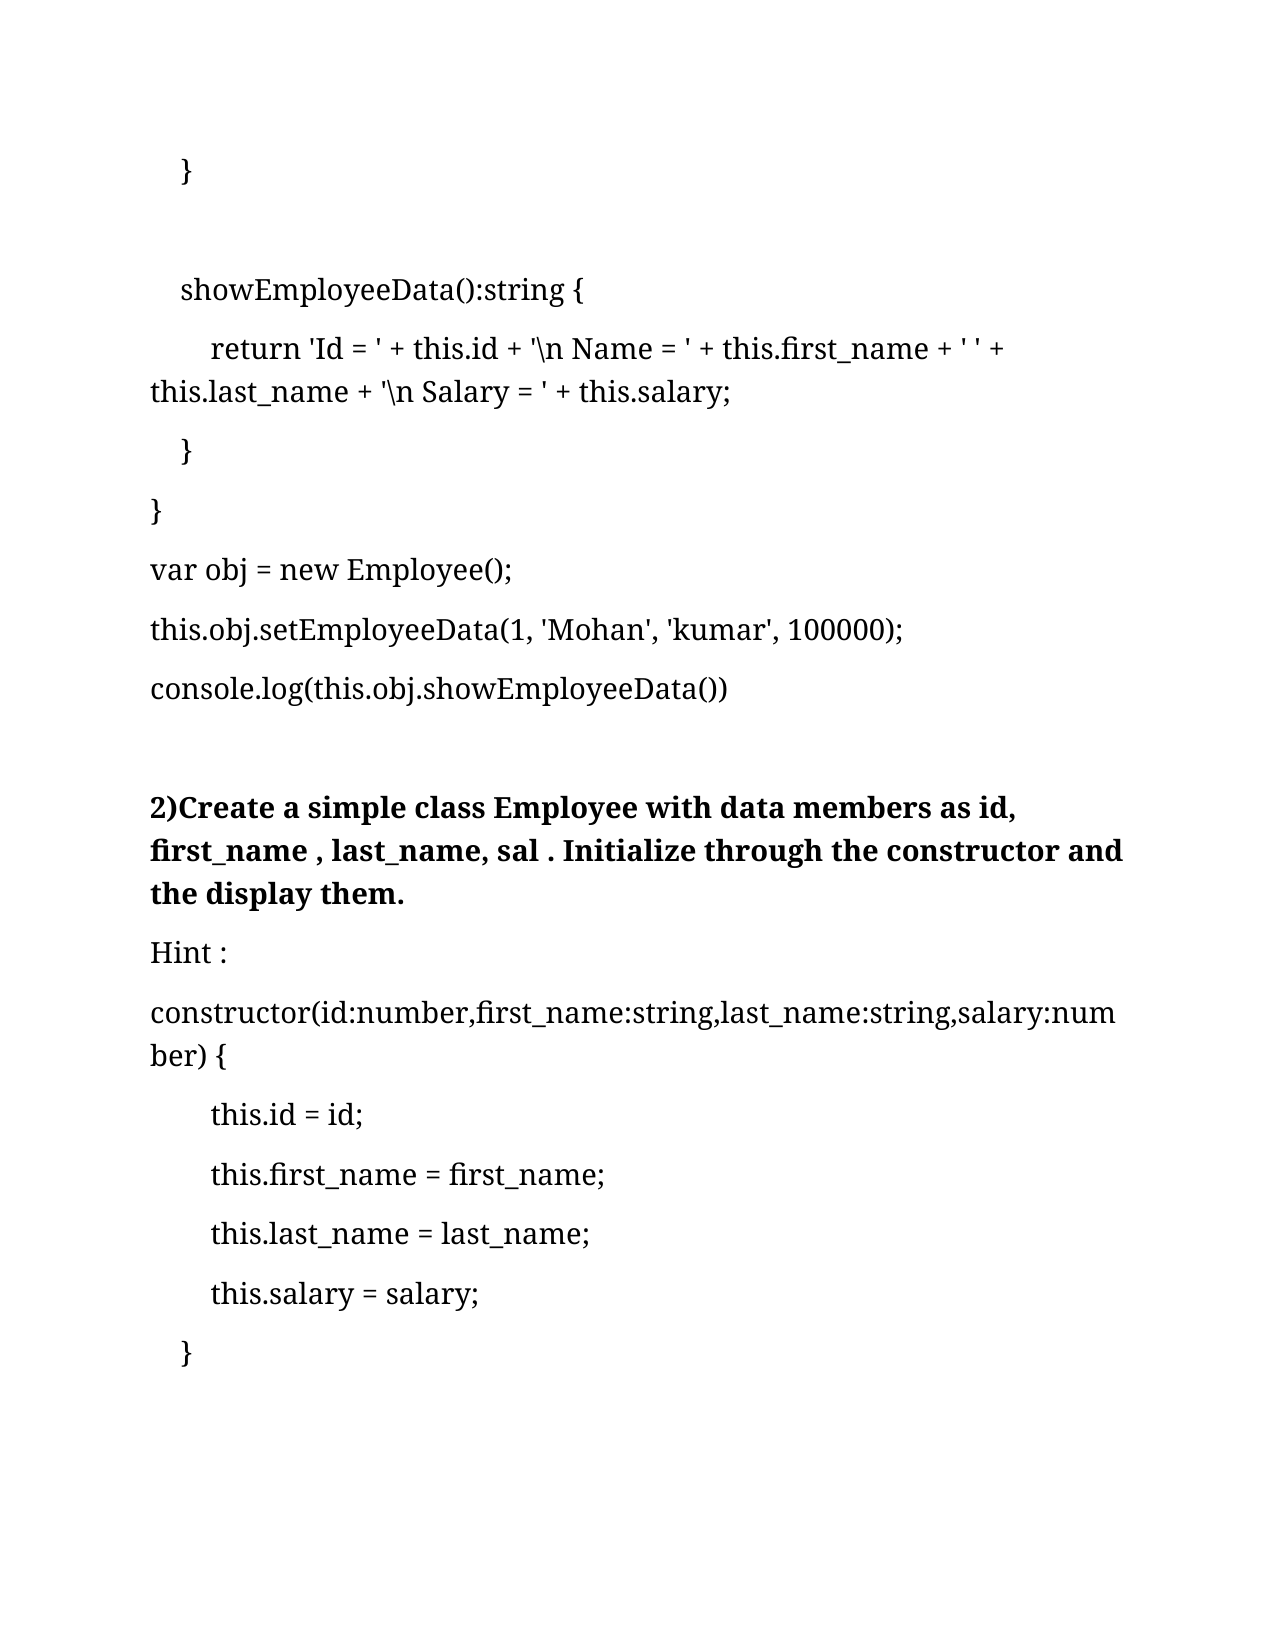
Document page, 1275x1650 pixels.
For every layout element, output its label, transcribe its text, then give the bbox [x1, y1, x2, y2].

text 2)Create a simple class Employee with data members as id, first_name , last_name, sal . Initialize through the constructor and the display them. [150, 788, 1125, 913]
text } [150, 150, 1125, 190]
text this.obj.setEmployeeData(1, 'Mohan', 'kumar', 100000); [150, 609, 1125, 649]
text constructor(id:number,first_name:string,last_name:string,salary:number) { [150, 992, 1125, 1075]
text } [150, 431, 1125, 470]
text this.salary = salary; [150, 1273, 1125, 1313]
text this.last_name = last_name; [150, 1213, 1125, 1253]
text Hint : [150, 933, 1125, 972]
text this.first_name = first_name; [150, 1154, 1125, 1194]
text return 'Id = ' + this.id + '\n Name = ' + this.first_name + ' ' + this.last_name + '\n Salary = ' + this.salary; [150, 328, 1125, 411]
text showEmployeeData():string { [150, 269, 1125, 309]
text } [150, 1332, 1125, 1372]
text } [150, 490, 1125, 530]
text var obj = new Employee(); [150, 550, 1125, 589]
text console.log(this.obj.showEmployeeData()) [150, 669, 1125, 708]
text this.id = id; [150, 1094, 1125, 1134]
